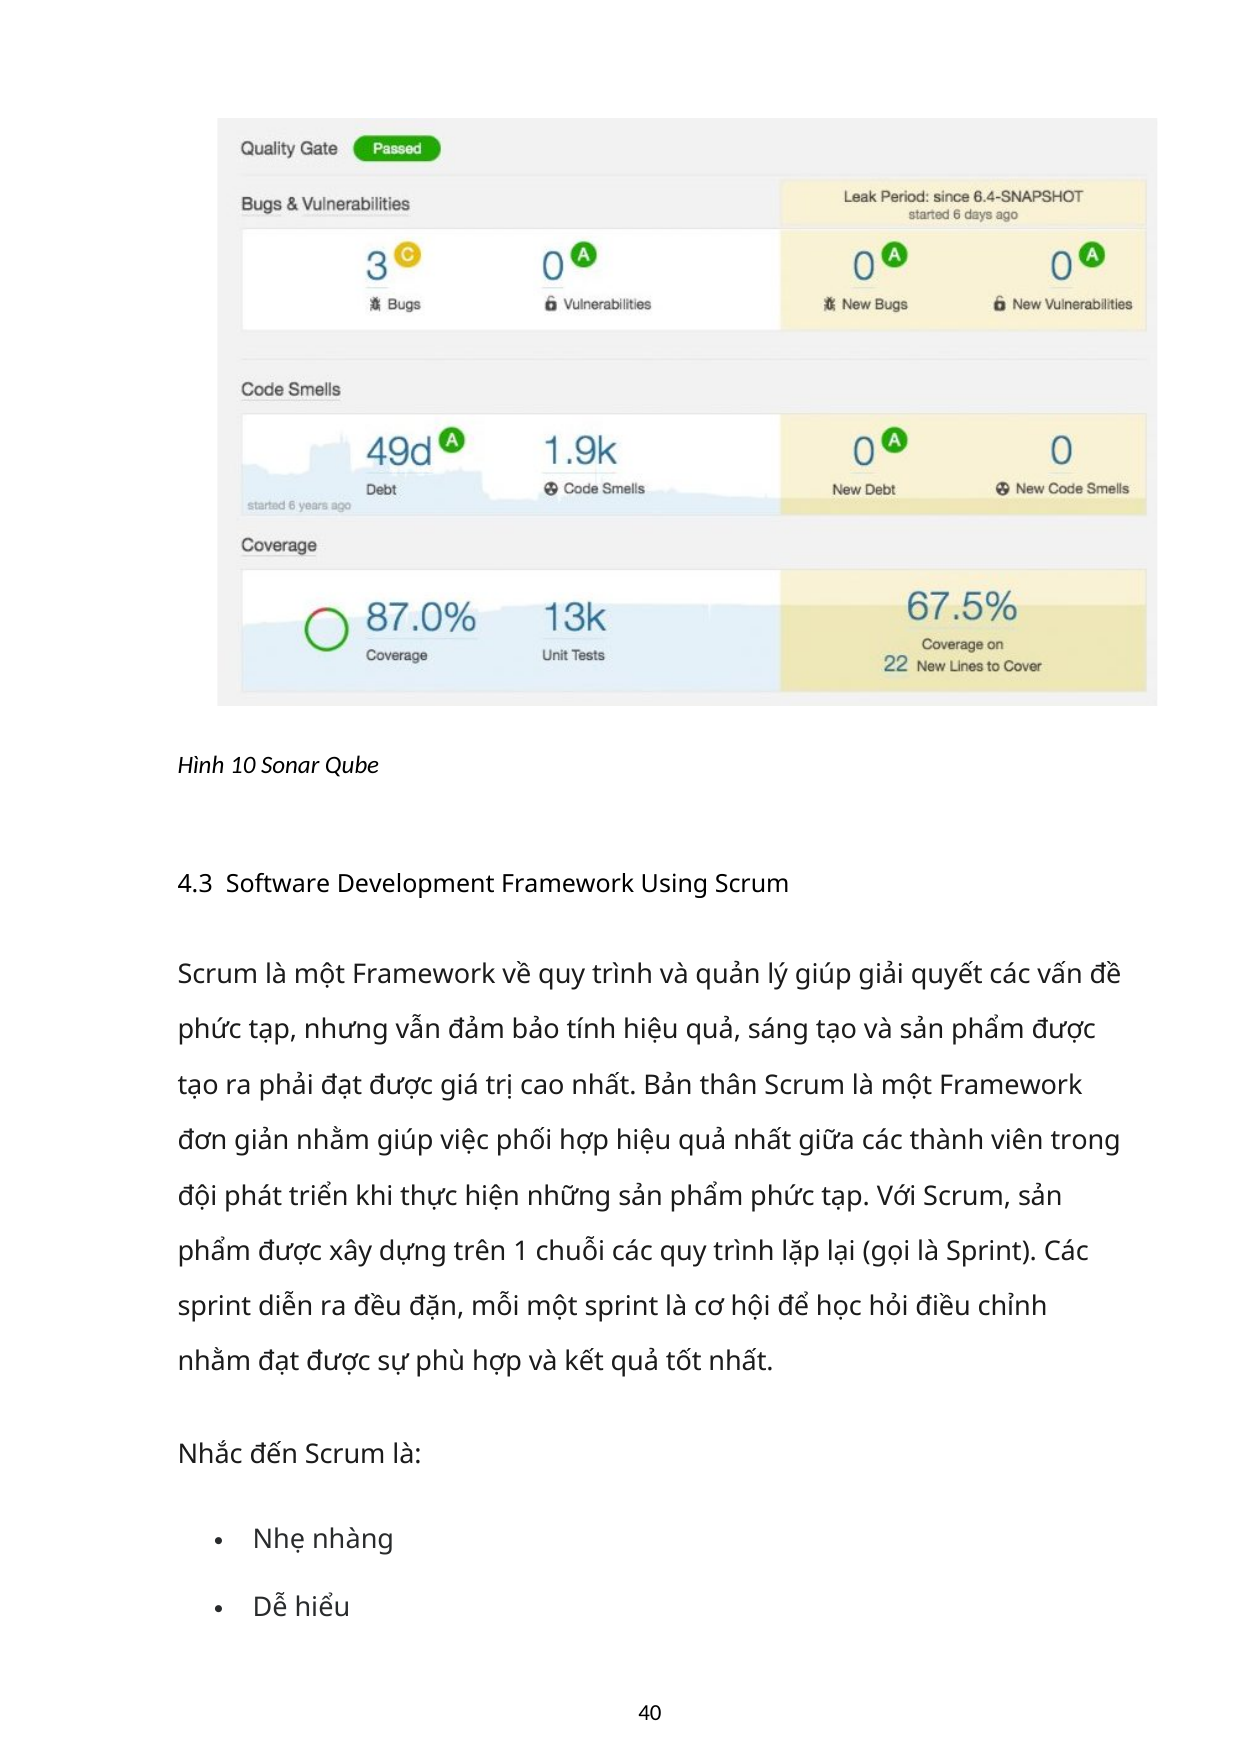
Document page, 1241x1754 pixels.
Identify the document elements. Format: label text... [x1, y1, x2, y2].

text Nhắc đến Scrum là: [177, 1435, 1122, 1472]
list Dễ hiểu [215, 1587, 1122, 1624]
subtitle 4.3 Software Development Framework Using Scrum [177, 866, 1122, 900]
text Scrum là một Framework về quy trình và quản lý giúp giải quyết các vấn đề phức tạp, nhưng vẫn đảm bảo tính hiệu quả, sáng tạo và sản phẩm được tạo ra phải đạt được giá trị cao nhất. Bản thân Scrum là một Framework đơn giản nhằm giúp việc phối hợp hiệu quả nhất giữa các thành viên trong đội phát triển khi thực hiện những sản phẩm phức tạp. Với Scrum, sản phẩm được xây dựng trên 1 chuỗi các quy trình lặp lại (gọi là Sprint). Các sprint diễn ra đều đặn, mỗi một sprint là cơ hội để học hỏi điều chỉnh nhằm đạt được sự phù hợp và kết quả tốt nhất. [177, 955, 1122, 1379]
picture [217, 118, 1158, 706]
list Nhẹ nhàng [215, 1519, 1122, 1556]
